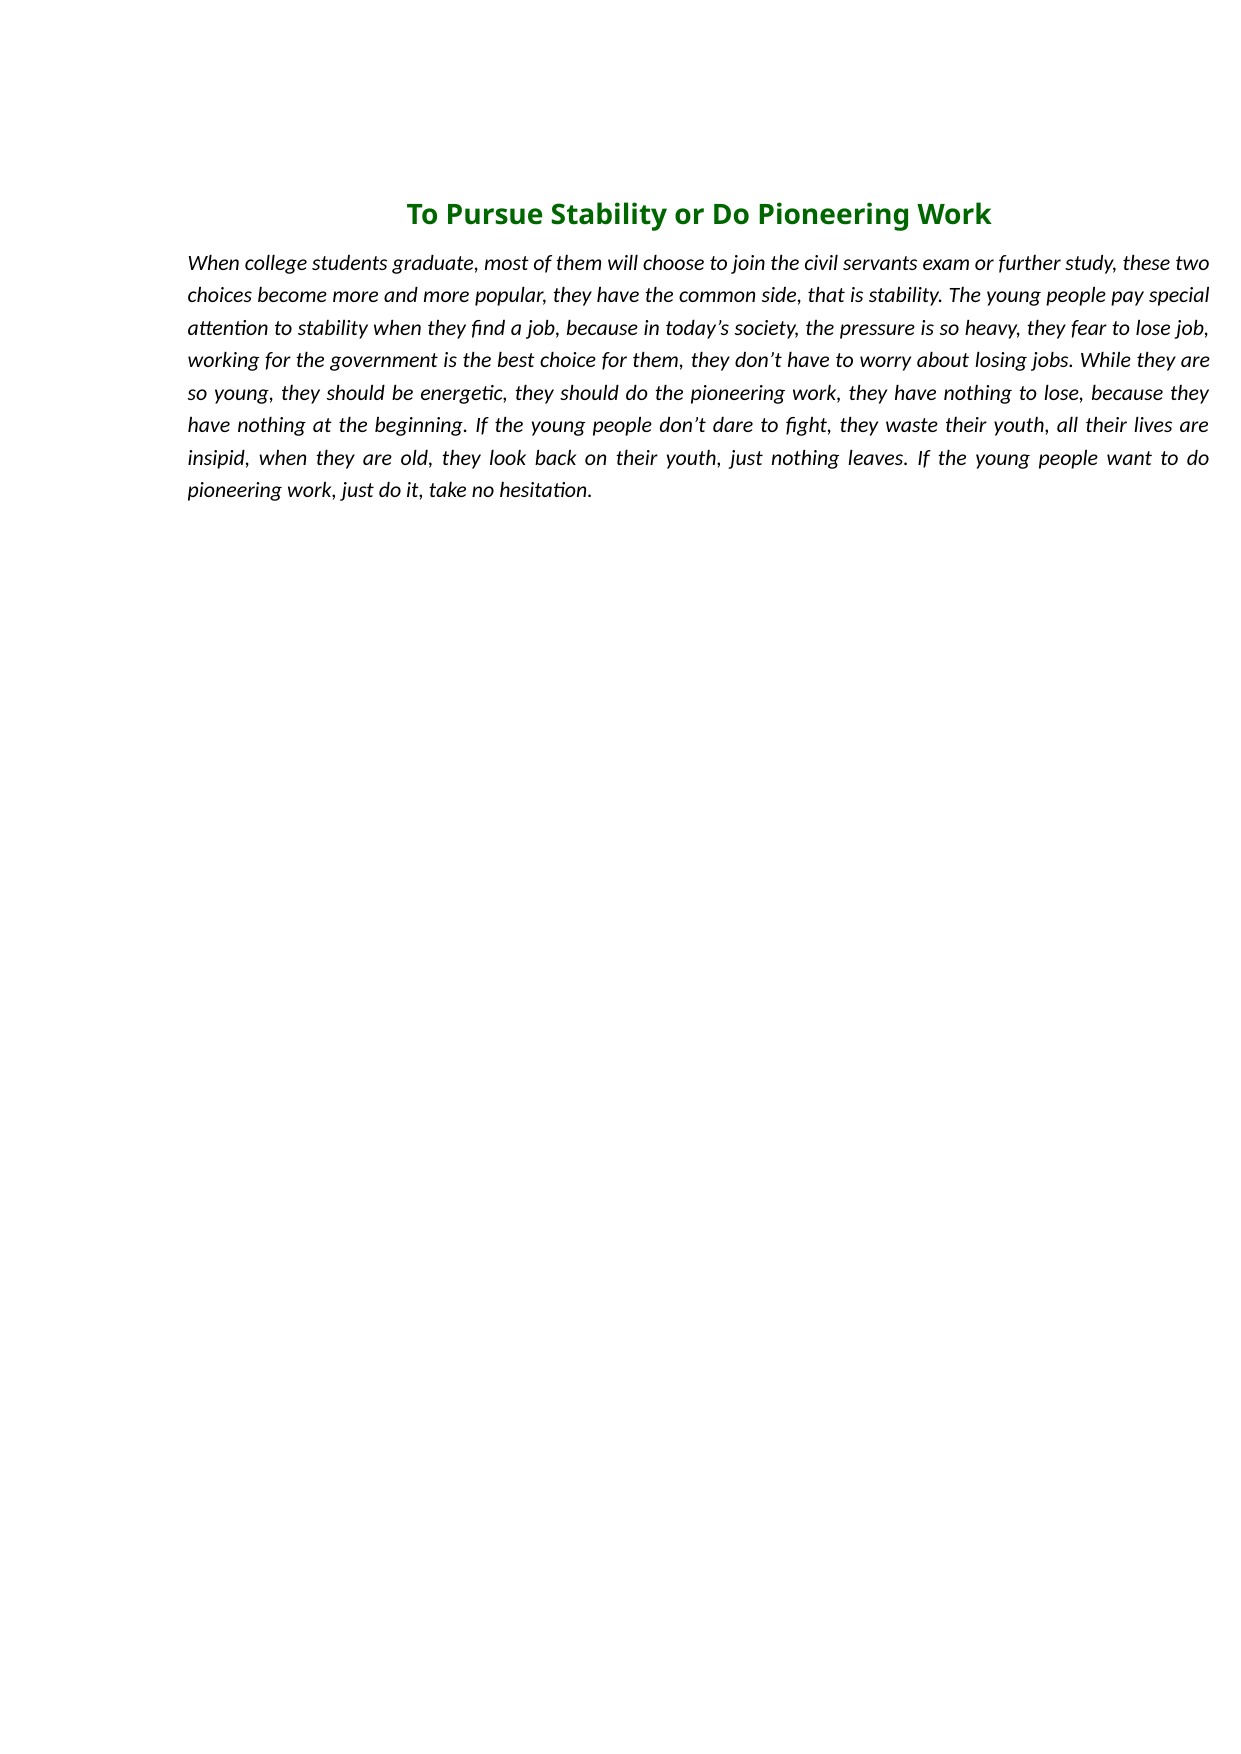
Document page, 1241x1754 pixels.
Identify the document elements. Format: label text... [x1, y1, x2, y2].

text When college students graduate, most of them will choose to join the civil servants exam or further study, these two choices become more and more popular, they have the common side, that is stability. The young people pay special attention to stability when they find a job, because in today’s society, the pressure is so heavy, they fear to lose job, working for the government is the best choice for them, they don’t have to worry about losing jobs. While they are so young, they should be energetic, they should do the pioneering work, they have nothing to lose, because they have nothing at the beginning. If the young people don’t dare to fight, they waste their youth, all their lives are insipid, when they are old, they look back on their youth, just nothing leaves. If the young people want to do pioneering work, just do it, take no hesitation. [187, 246, 1211, 506]
subtitle To Pursue Stability or Do Pioneering Work [187, 181, 1211, 246]
